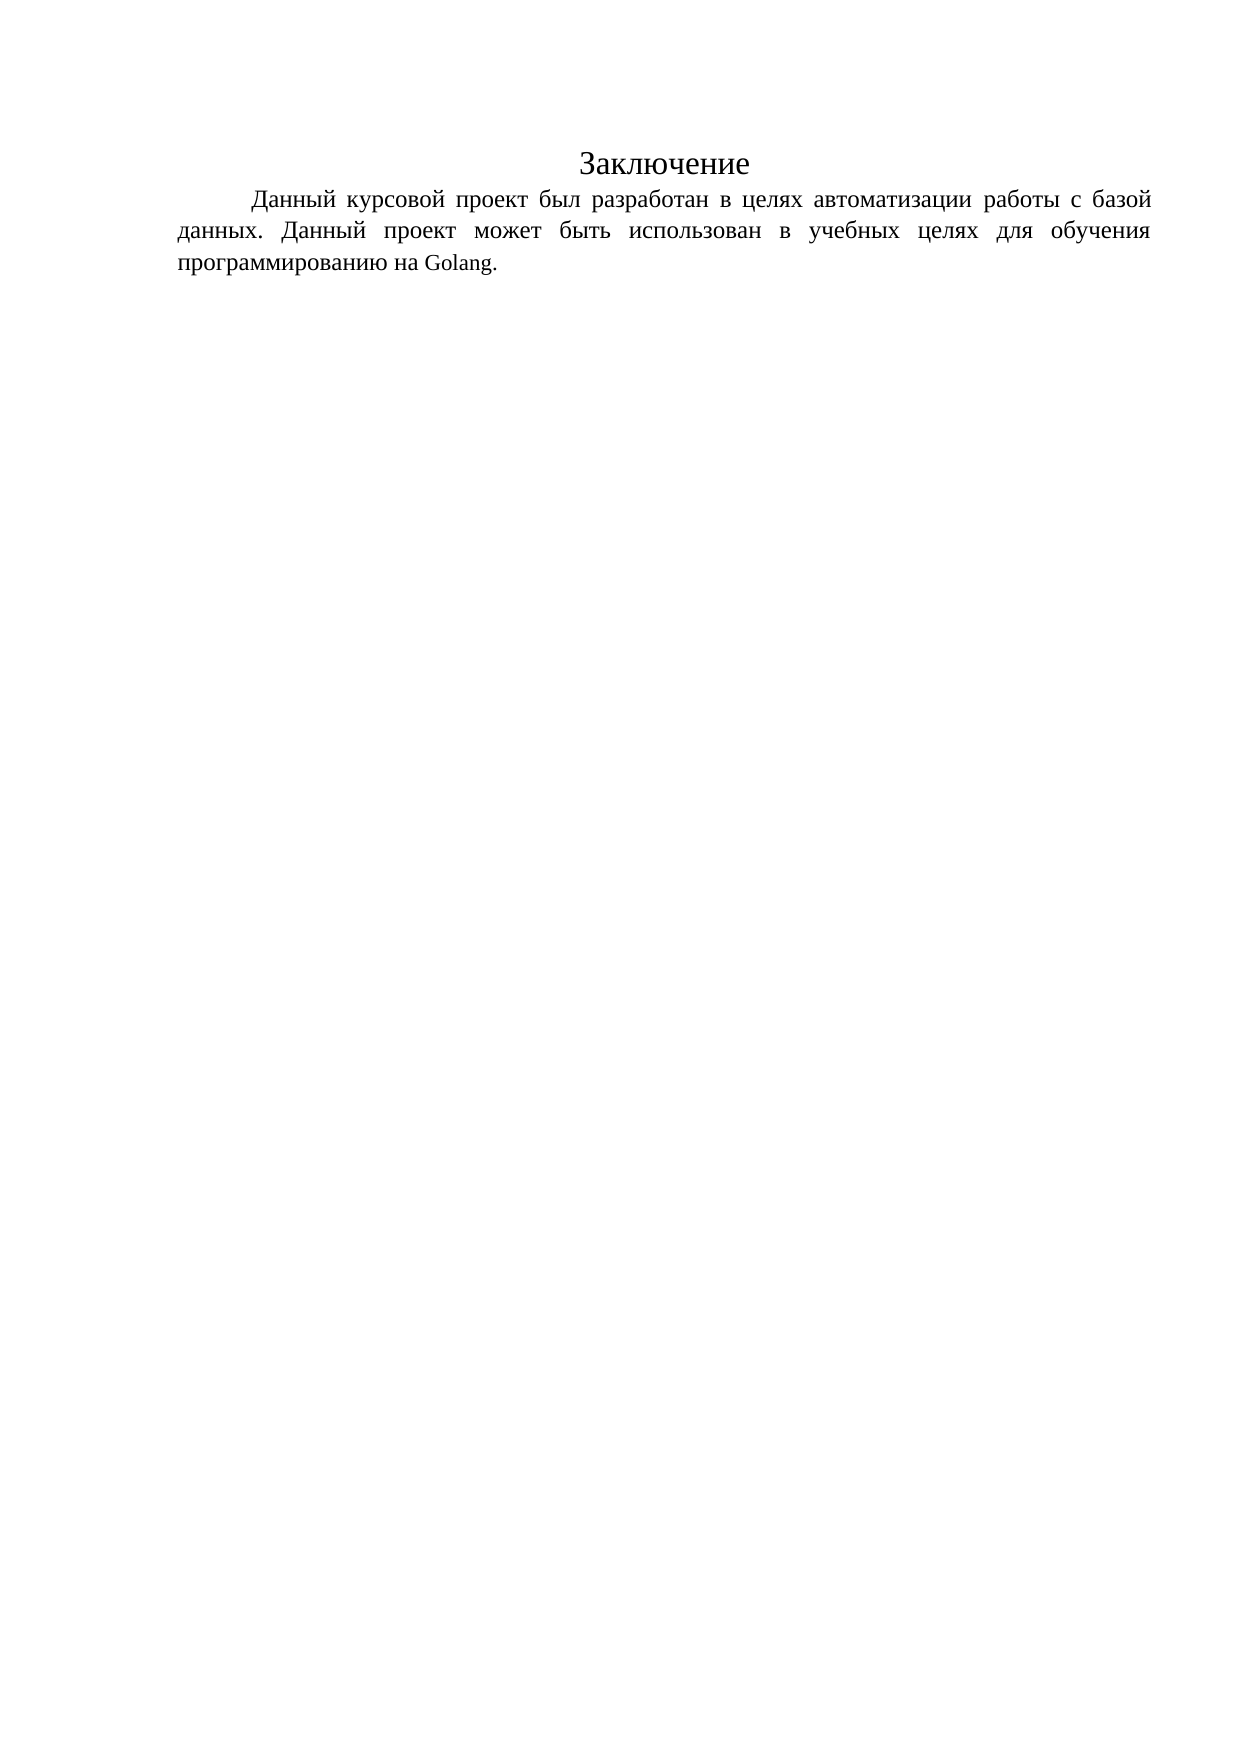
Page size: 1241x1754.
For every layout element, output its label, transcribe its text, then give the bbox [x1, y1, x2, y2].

subtitle Заключение [177, 143, 1152, 181]
text Данный курсовой проект был разработан в целях автоматизации работы с базой данных. Данный проект может быть использован в учебных целях для обучения программированию на Golang. [177, 184, 1152, 275]
